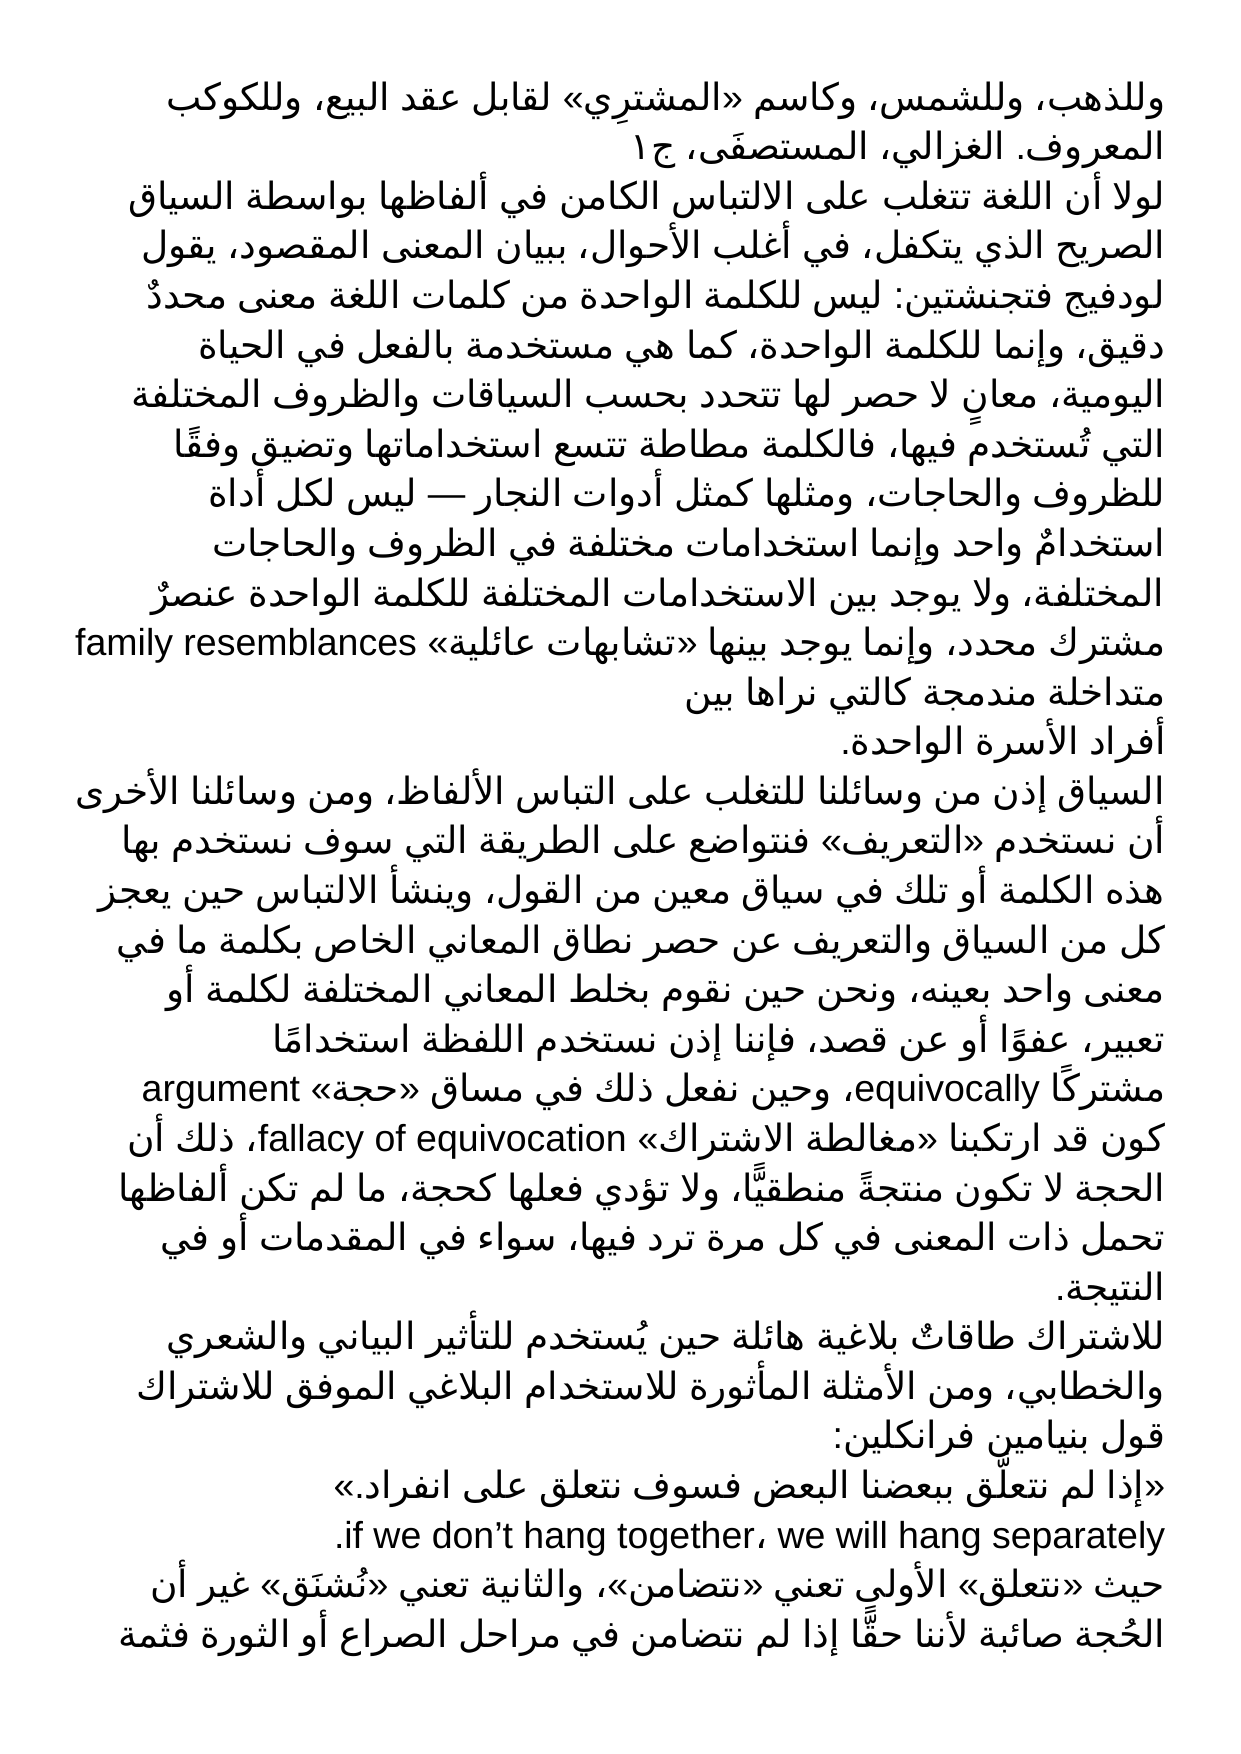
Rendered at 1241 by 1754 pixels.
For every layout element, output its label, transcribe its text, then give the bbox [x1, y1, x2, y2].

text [75, 75, 1165, 168]
text السياق إذن من وسائلنا للتغلب على التباس الألفاظ، ومن وسائلنا الأخرى أن نستخدم «التعريف» فنتواضع على الطريقة التي سوف نستخدم بها هذه الكلمة أو تلك في سياق معين من القول، وينشأ الالتباس حين يعجز كل من السياق والتعريف عن حصر نطاق المعاني الخاص بكلمة ما في معنى واحد بعينه، ونحن حين نقوم بخلط المعاني المختلفة لكلمة أو تعبير، عفوًا أو عن قصد، فإننا إذن نستخدم اللفظة استخدامًا مشتركًا equivocally، وحين نفعل ذلك في مساق «حجة» argument كون قد ارتكبنا «مغالطة الاشتراك» fallacy of equivocation، ذلك أن الحجة لا تكون منتجةً منطقيًّا، ولا تؤدي فعلها كحجة، ما لم تكن ألفاظها تحمل ذات المعنى في كل مرة ترد فيها، سواء في المقدمات أو في النتيجة. [75, 769, 1165, 1308]
text أفراد الأسرة الواحدة. [75, 719, 1165, 763]
text «إذا لم نتعلَّق ببعضنا البعض فسوف نتعلق على انفراد.» [75, 1463, 1165, 1506]
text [75, 1562, 1165, 1655]
text للاشتراك طاقاتٌ بلاغية هائلة حين يُستخدم للتأثير البياني والشعري والخطابي، ومن الأمثلة المأثورة للاستخدام البلاغي الموفق للاشتراك قول بنيامين فرانكلين: [75, 1314, 1165, 1457]
text if we don’t hang together، we will hang separately. [75, 1513, 1165, 1556]
text لولا أن اللغة تتغلب على الالتباس الكامن في ألفاظها بواسطة السياق الصريح الذي يتكفل، في أغلب الأحوال، ببيان المعنى المقصود، يقول لودفيج فتجنشتين: ليس للكلمة الواحدة من كلمات اللغة معنى محددٌ دقيق، وإنما للكلمة الواحدة، كما هي مستخدمة بالفعل في الحياة اليومية، معانٍ لا حصر لها تتحدد بحسب السياقات والظروف المختلفة التي تُستخدم فيها، فالكلمة مطاطة تتسع استخداماتها وتضيق وفقًا للظروف والحاجات، ومثلها كمثل أدوات النجار — ليس لكل أداة استخدامٌ واحد وإنما استخدامات مختلفة في الظروف والحاجات المختلفة، ولا يوجد بين الاستخدامات المختلفة للكلمة الواحدة عنصرٌ مشترك محدد، وإنما يوجد بينها «تشابهات عائلية» family resemblances متداخلة مندمجة كالتي نراها بين [75, 174, 1165, 713]
